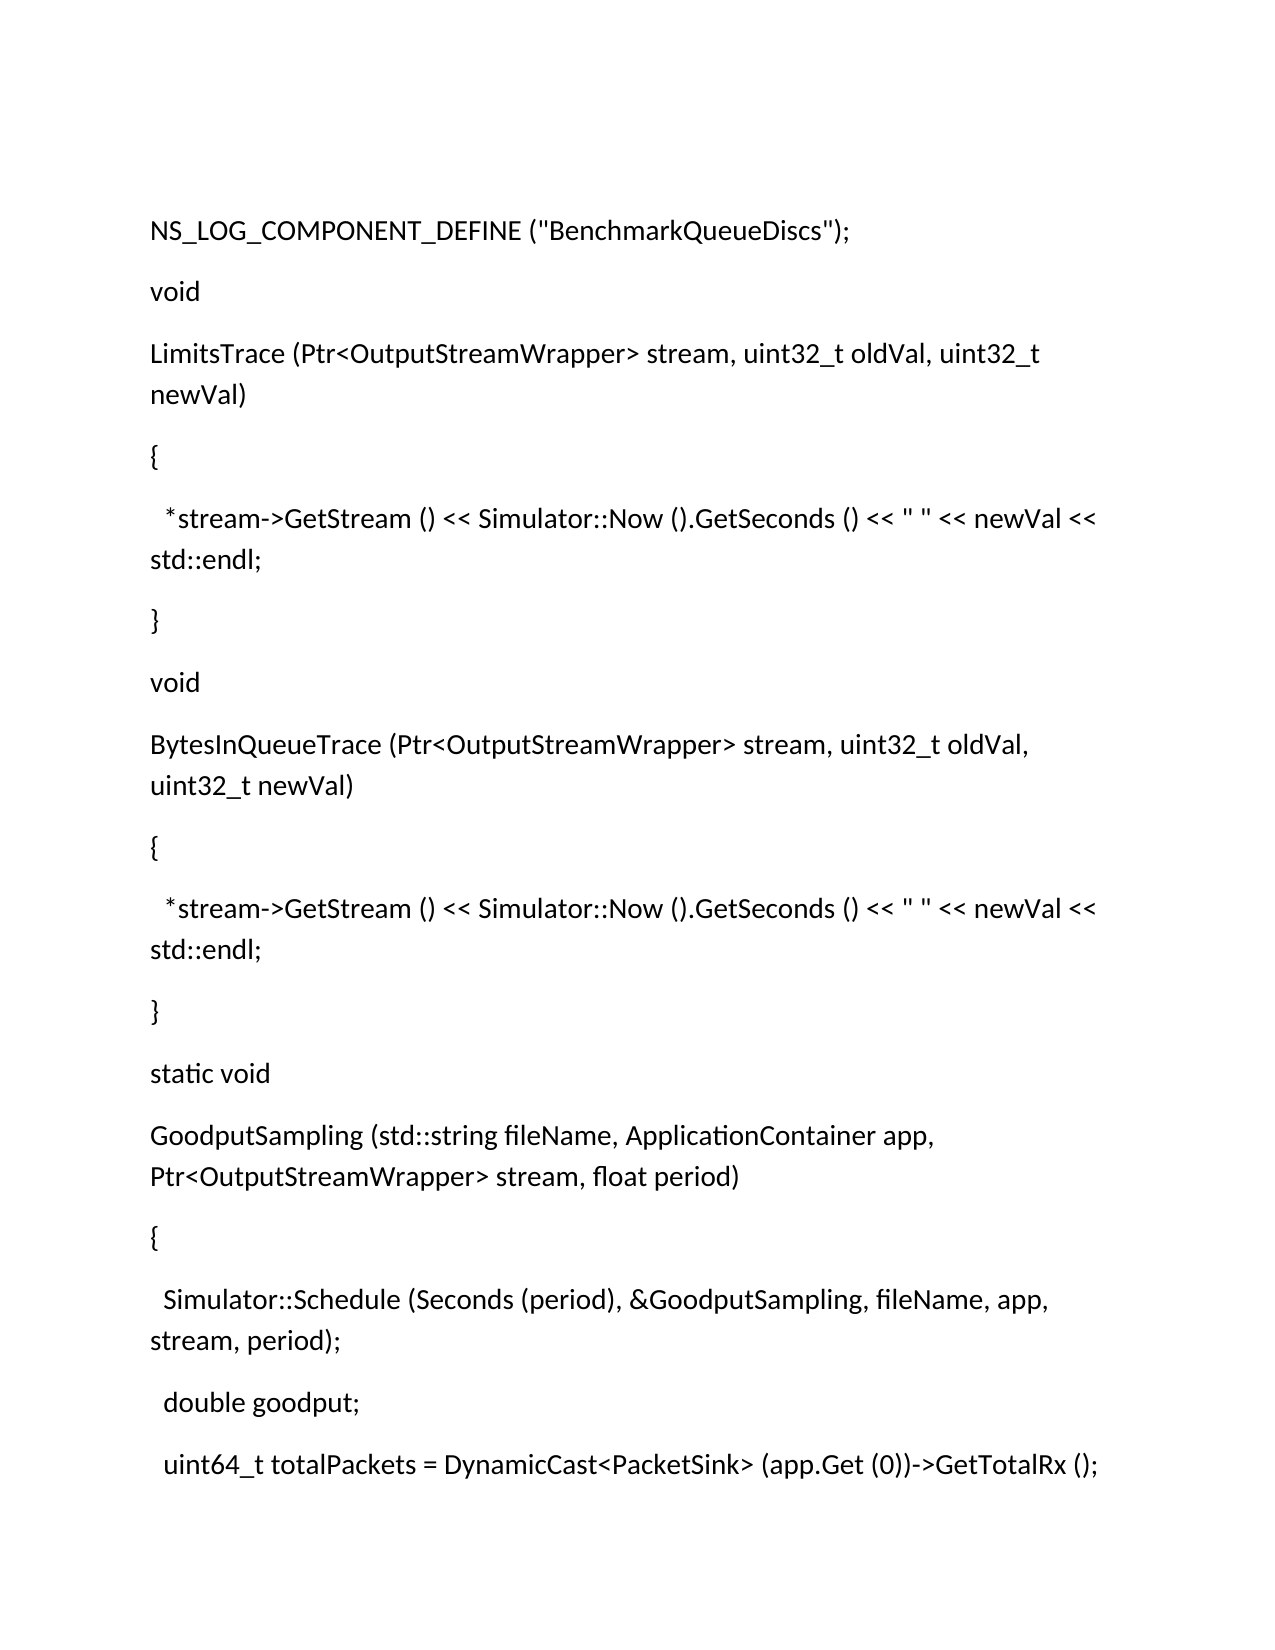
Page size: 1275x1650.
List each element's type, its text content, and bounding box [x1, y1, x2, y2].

text static void [150, 1055, 1125, 1091]
text *stream->GetStream () << Simulator::Now ().GetSeconds () << " " << newVal << std::endl; [150, 500, 1125, 576]
text Simulator::Schedule (Seconds (period), &GoodputSampling, fileName, app, stream, period); [150, 1281, 1125, 1358]
text void [150, 273, 1125, 309]
text double goodput; [150, 1384, 1125, 1419]
text } [150, 602, 1125, 638]
text { [150, 1219, 1125, 1255]
text { [150, 829, 1125, 864]
text { [150, 438, 1125, 474]
text } [150, 993, 1125, 1029]
text uint64_t totalPackets = DynamicCast<PacketSink> (app.Get (0))->GetTotalRx (); [150, 1446, 1125, 1481]
text *stream->GetStream () << Simulator::Now ().GetSeconds () << " " << newVal << std::endl; [150, 891, 1125, 967]
text GoodputSampling (std::string fileName, ApplicationContainer app, Ptr<OutputStreamWrapper> stream, float period) [150, 1117, 1125, 1193]
text LimitsTrace (Ptr<OutputStreamWrapper> stream, uint32_t oldVal, uint32_t newVal) [150, 335, 1125, 412]
text NS_LOG_COMPONENT_DEFINE ("BenchmarkQueueDiscs"); [150, 212, 1125, 247]
text BytesInQueueTrace (Ptr<OutputStreamWrapper> stream, uint32_t oldVal, uint32_t newVal) [150, 726, 1125, 803]
text void [150, 664, 1125, 700]
